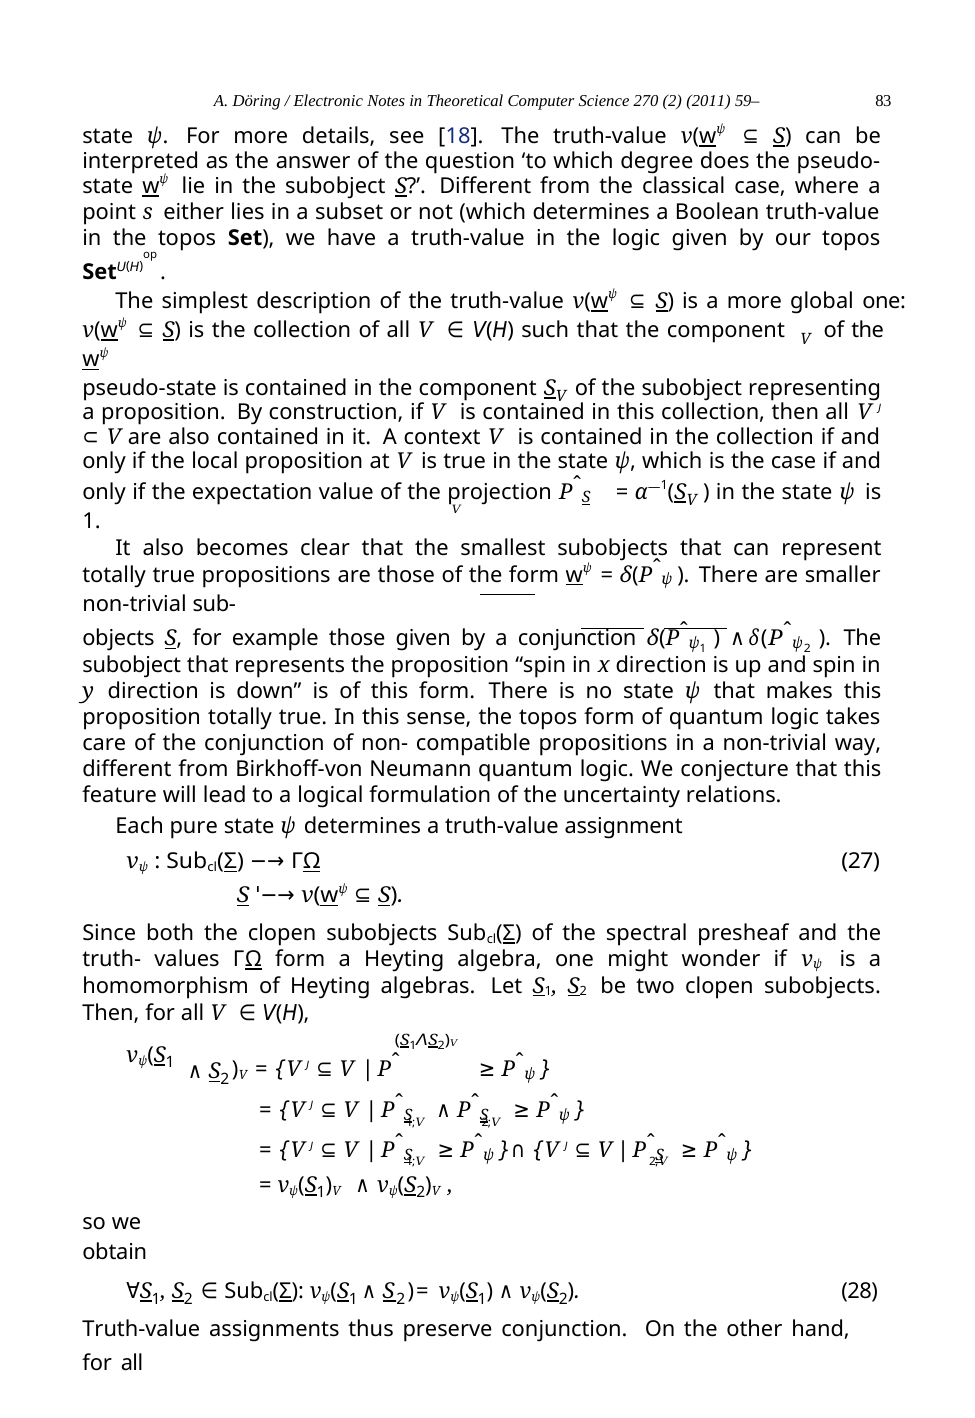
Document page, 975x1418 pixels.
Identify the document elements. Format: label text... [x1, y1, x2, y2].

text Since both the clopen subobjects Subcl(Σ) of the spectral presheaf and the truth- values ΓΩ form a Heyting algebra, one might wonder if vψ is a homomorphism of Heyting algebras. Let S1, S2 be two clopen subobjects. Then, for all V ∈ V(H), [82, 919, 881, 1026]
text ∀S1, S2 ∈ Subcl(Σ): vψ(S1 ∧ S2)= vψ(S1) ∧ vψ(S2). (28) Truth-value assignments thus preserve conjunction. On the other hand, for all [82, 1275, 881, 1376]
text ∧ S2 [188, 1056, 231, 1089]
text = vψ(S1)V ∧ vψ(S2)V , [259, 1169, 912, 1202]
text S '−→ v(wψ ⊆ S). [237, 879, 912, 909]
text The simplest description of the truth-value v(wψ ⊆ S) is a more global one: [115, 286, 912, 314]
text pseudo-state is contained in the component SV of the subobject representing a proposition. By construction, if V is contained in this collection, then all V j ⊂ V are also contained in it. A context V is contained in the collection if and only if the local proposition at V is true in the state ψ, which is the case if and only if the expectation value of the projection PˆS = α—1(SV ) in the state ψ is 1. [82, 373, 881, 534]
text objects S, for example those given by a conjunction δ(Pˆψ1 ) ∧δ(Pˆψ2 ). The subobject that represents the proposition “spin in x direction is up and spin in y direction is down” is of this form. There is no state ψ that makes this proposition totally true. In this sense, the topos form of quantum logic takes care of the conjunction of non- compatible propositions in a non-trivial way, different from Birkhoff-von Neumann quantum logic. We conjecture that this feature will lead to a logical formulation of the uncertainty relations. [82, 617, 881, 809]
text = {V j ⊆ V | PˆS ≥ Pˆψ }∩ {V j ⊆ V | PˆS ≥ Pˆψ } [259, 1127, 912, 1165]
text )V = {V j ⊆ V | Pˆ [232, 1046, 400, 1083]
text v(wψ ⊆ S) is the collection of all V ∈ V(H) such that the component wψ [82, 314, 811, 373]
text so we obtain [82, 1206, 207, 1266]
text It also becomes clear that the smallest subobjects that can represent totally true propositions are those of the form wψ = δ(Pˆψ ). There are smaller non-trivial sub- [82, 538, 881, 617]
text vψ(S1 [126, 1039, 182, 1072]
text Each pure state ψ determines a truth-value assignment [115, 809, 912, 839]
text ≥ Pˆψ } [478, 1046, 912, 1084]
text vψ : Subcl(Σ) −→ ΓΩ (27) [126, 846, 912, 875]
text state ψ. For more details, see [18]. The truth-value v(wψ ⊆ S) can be interpreted as the answer of the question ‘to which degree does the pseudo-state wψ lie in the subobject S?’. Different from the classical case, where a point s either lies in a subset or not (which determines a Boolean truth-value in the topos Set), we have a truth-value in the logic given by our topos SetU(H)op . [82, 123, 881, 286]
text = {V j ⊆ V | PˆS ∧ PˆS ≥ Pˆψ } [259, 1089, 912, 1124]
text of the [823, 314, 912, 343]
